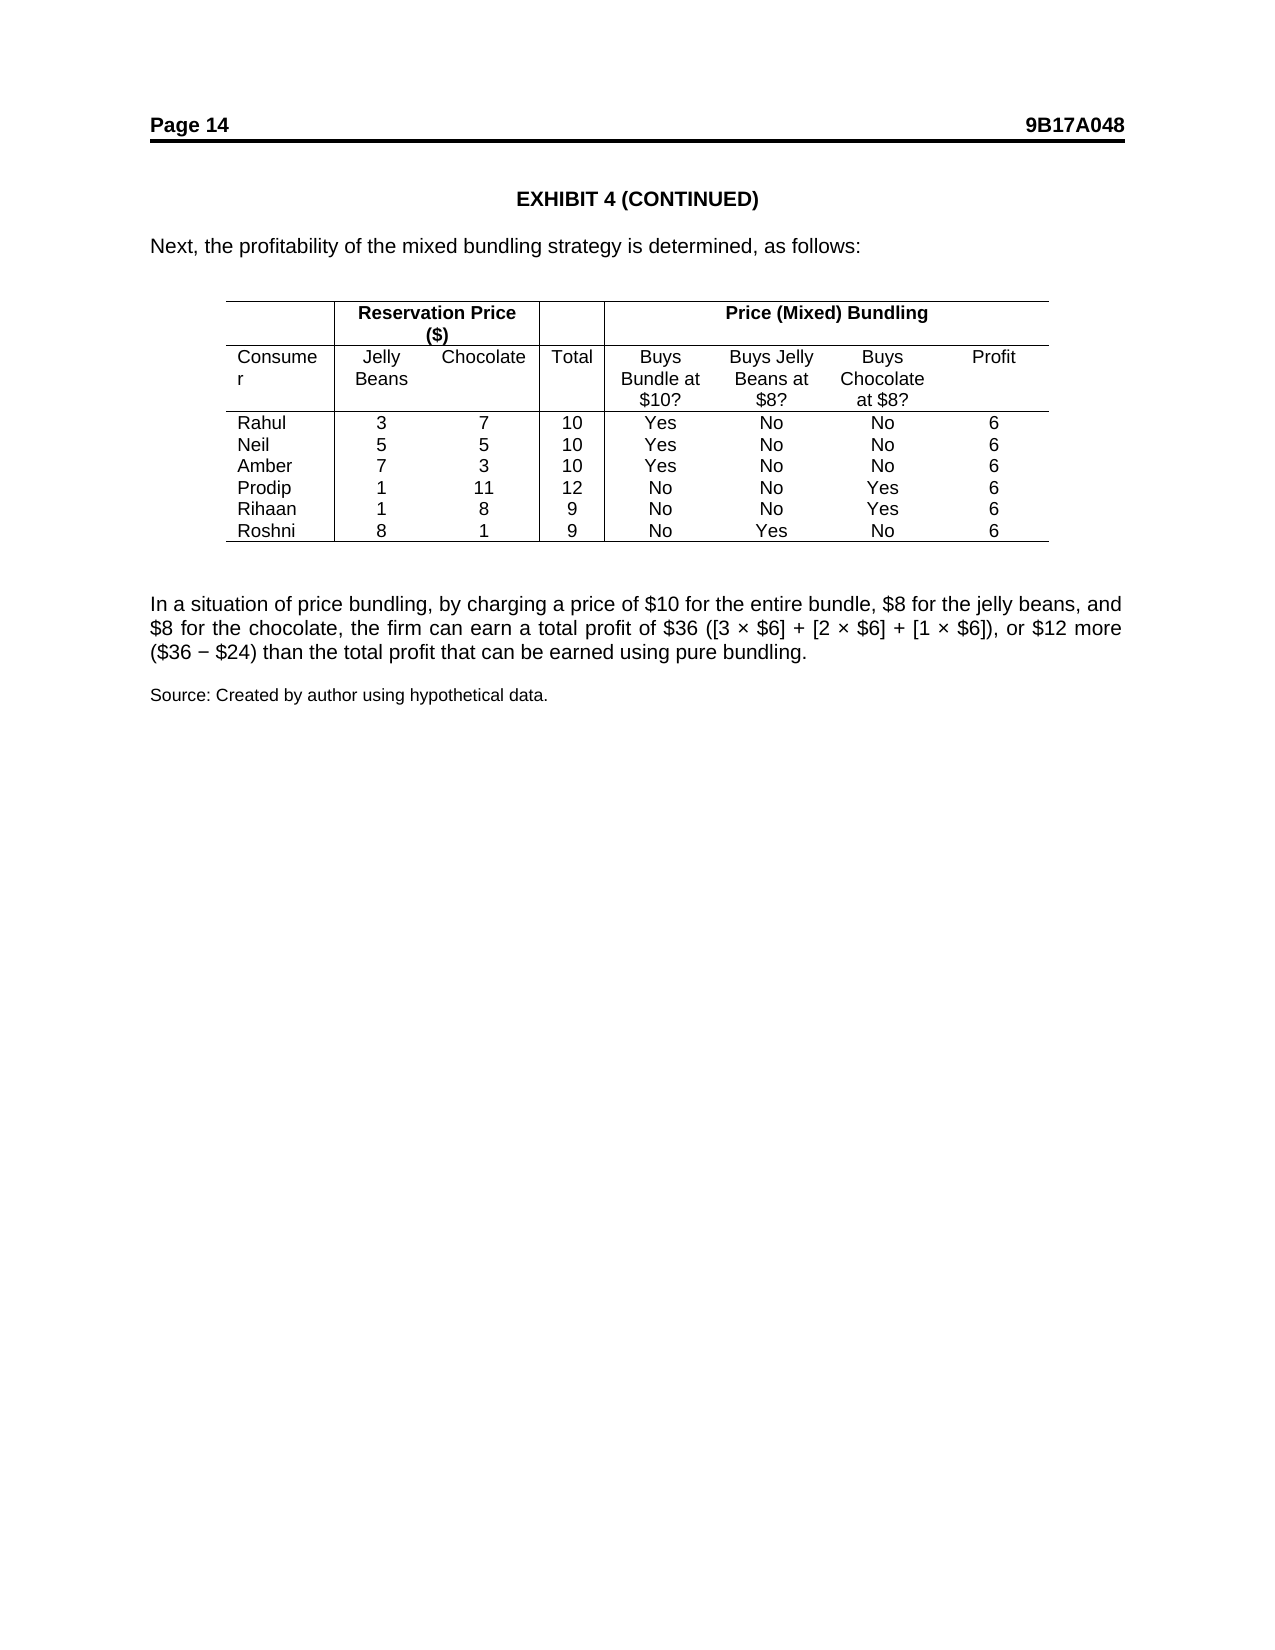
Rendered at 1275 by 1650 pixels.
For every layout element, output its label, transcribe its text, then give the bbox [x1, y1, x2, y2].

table_cell 10 [540, 455, 604, 477]
table_cell 1 [335, 498, 428, 520]
table_cell Yes [605, 412, 716, 433]
table_cell Yes [605, 455, 716, 477]
table_cell Buys Bundle at $10? [605, 346, 716, 411]
table_cell 7 [428, 412, 539, 433]
table_cell 12 [540, 477, 604, 498]
table_cell 3 [335, 412, 428, 433]
table_cell Total [540, 346, 604, 411]
table_cell Neil [226, 434, 334, 455]
table_cell Rahul [226, 412, 334, 433]
table_cell 9 [540, 498, 604, 520]
table_cell Roshni [226, 520, 334, 541]
table_cell 10 [540, 412, 604, 433]
table_cell Buys Chocolate at $8? [827, 346, 938, 411]
table_cell 5 [335, 434, 428, 455]
table_cell Rihaan [226, 498, 334, 520]
table_cell 6 [938, 520, 1049, 541]
table_cell No [605, 477, 716, 498]
table_cell 11 [428, 477, 539, 498]
table_cell No [827, 434, 938, 455]
table_cell Buys Jelly Beans at $8? [716, 346, 827, 411]
table_cell 9 [540, 520, 604, 541]
table_cell 6 [938, 434, 1049, 455]
table_cell 8 [335, 520, 428, 541]
text In a situation of price bundling, by charging a price of $10 for the entire bundle, $8 for the jelly beans, and $8 for the chocolate, the firm can earn a total profit of $36 ([3 × $6] + [2 × $6] + [1 × $6]), or $12 more ($36 − $24) than the total profit that can be earned using pure bundling. [150, 592, 1125, 664]
table_cell No [716, 455, 827, 477]
table_cell No [827, 412, 938, 433]
table_cell Chocolate [428, 346, 539, 411]
table_cell No [827, 520, 938, 541]
table_cell Jelly Beans [335, 346, 428, 411]
table_cell Profit [938, 346, 1049, 411]
table_cell 6 [938, 498, 1049, 520]
text Source: Created by author using hypothetical data. [150, 684, 1125, 705]
table_cell No [716, 498, 827, 520]
table_cell No [716, 412, 827, 433]
table_cell No [605, 498, 716, 520]
table_cell Prodip [226, 477, 334, 498]
table_cell No [716, 434, 827, 455]
table_cell 3 [428, 455, 539, 477]
table_header Price (Mixed) Bundling [605, 302, 1049, 345]
table_cell 6 [938, 477, 1049, 498]
table_cell Yes [827, 477, 938, 498]
table_cell 7 [335, 455, 428, 477]
table_cell 6 [938, 455, 1049, 477]
table_cell No [827, 455, 938, 477]
table_cell Yes [716, 520, 827, 541]
table_header [540, 302, 604, 345]
table_cell Consumer [226, 346, 334, 411]
table_cell Yes [827, 498, 938, 520]
table_cell 1 [428, 520, 539, 541]
table_cell Yes [605, 434, 716, 455]
table_cell 5 [428, 434, 539, 455]
table_cell No [605, 520, 716, 541]
table_cell 10 [540, 434, 604, 455]
table_cell Amber [226, 455, 334, 477]
table_header [226, 302, 334, 345]
table_cell 1 [335, 477, 428, 498]
table_cell 6 [938, 412, 1049, 433]
text Next, the profitability of the mixed bundling strategy is determined, as follows: [150, 234, 1125, 258]
table_header Reservation Price ($) [335, 302, 539, 345]
table_cell No [716, 477, 827, 498]
table_cell 8 [428, 498, 539, 520]
subtitle Exhibit 4 (Continued) [150, 186, 1125, 210]
